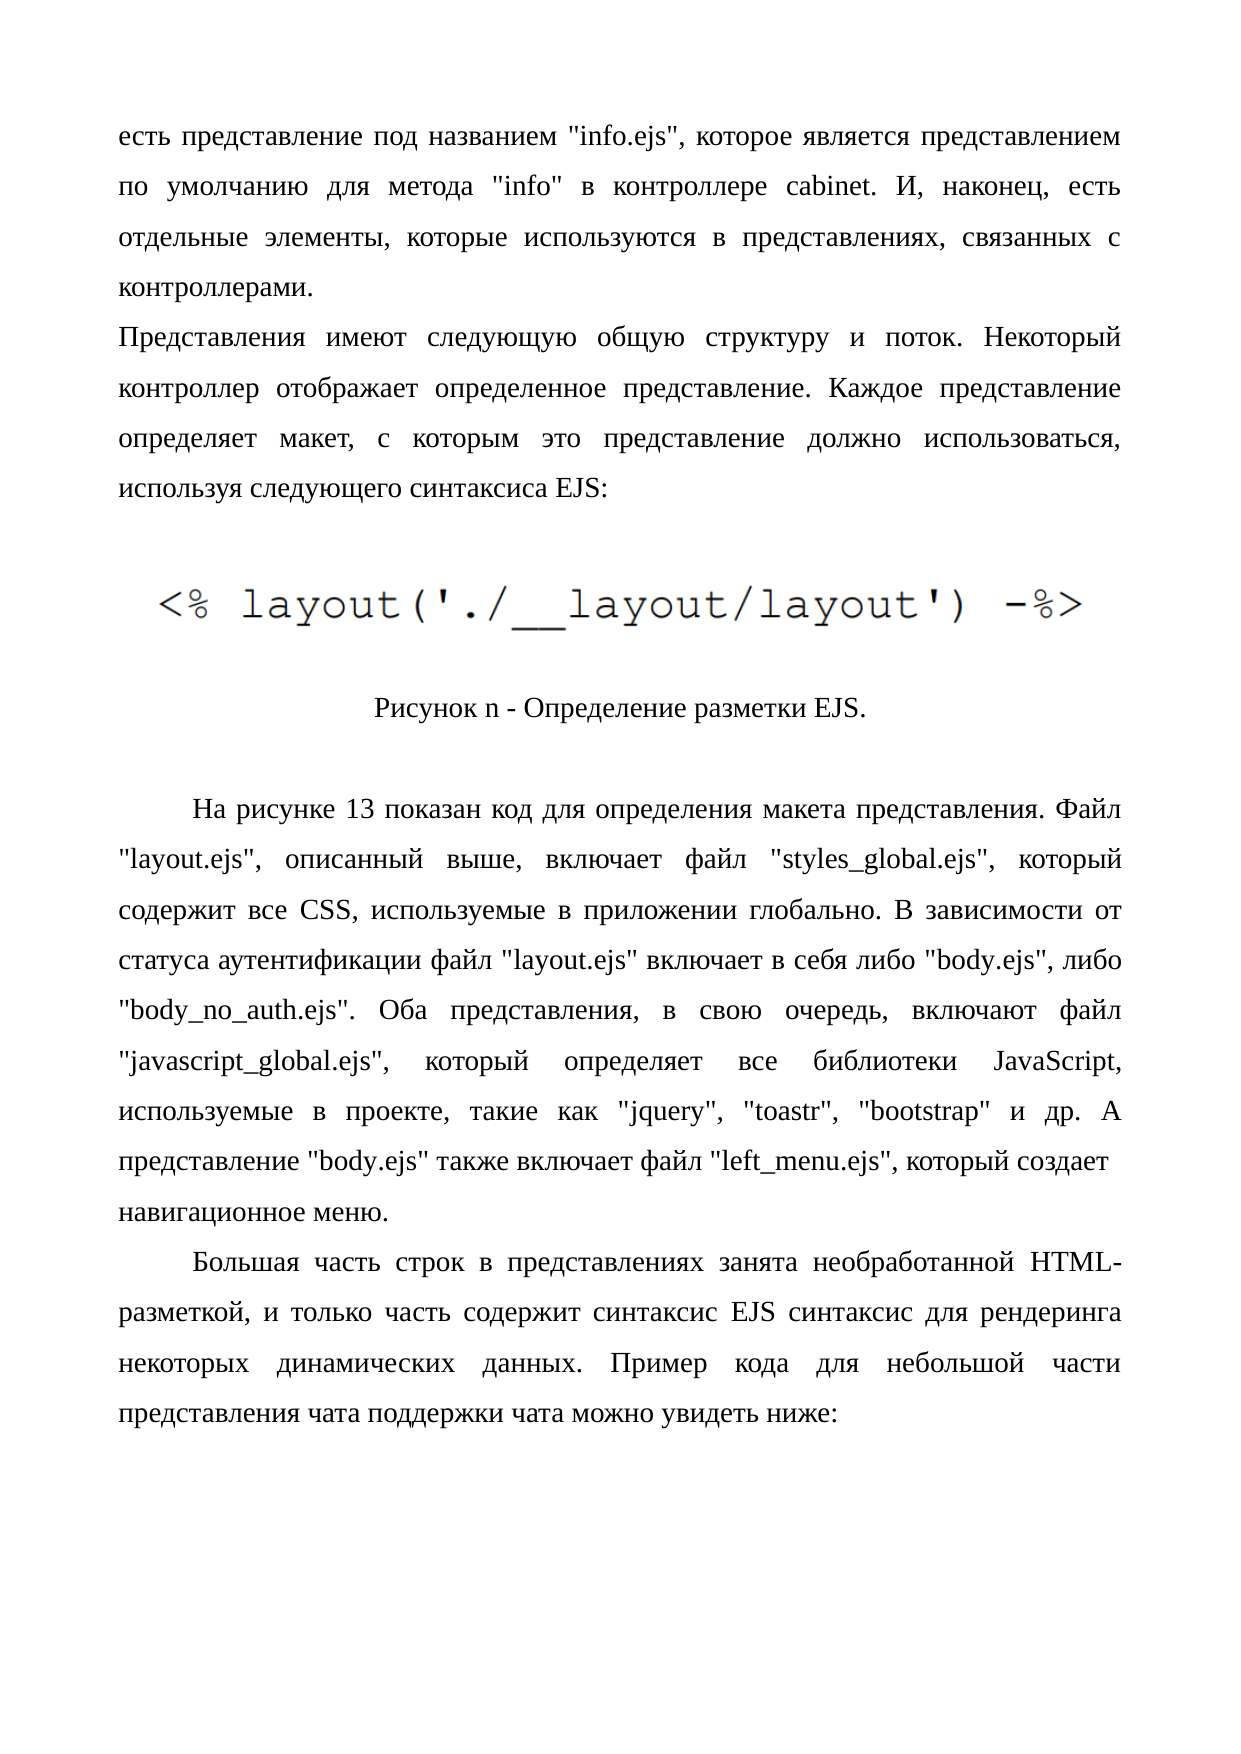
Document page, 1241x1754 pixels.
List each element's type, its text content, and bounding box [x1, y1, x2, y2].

text есть представление под названием "info.ejs", которое является представлением по умолчанию для метода "info" в контроллере cabinet. И, наконец, есть отдельные элементы, которые используются в представлениях, связанных с контроллерами. [118, 118, 1122, 303]
text Большая часть строк в представлениях занята необработанной HTML-разметкой, и только часть содержит синтаксис EJS синтаксис для рендеринга некоторых динамических данных. Пример кода для небольшой части представления чата поддержки чата можно увидеть ниже: [118, 1244, 1122, 1428]
picture [118, 520, 1123, 677]
text Рисунок n - Определение разметки EJS. [118, 691, 1122, 724]
text навигационное меню. [118, 1194, 1122, 1227]
text На рисунке 13 показан код для определения макета представления. Файл "layout.ejs", описанный выше, включает файл "styles_global.ejs", который содержит все CSS, используемые в приложении глобально. В зависимости от статуса аутентификации файл "layout.ejs" включает в себя либо "body.ejs", либо "body_no_auth.ejs". Оба представления, в свою очередь, включают файл "javascript_global.ejs", который определяет все библиотеки JavaScript, используемые в проекте, такие как "jquery", "toastr", "bootstrap" и др. А представление "body.ejs" также включает файл "left_menu.ejs", который создает [118, 791, 1122, 1177]
text Представления имеют следующую общую структуру и поток. Некоторый контроллер отображает определенное представление. Каждое представление определяет макет, с которым это представление должно использоваться, используя следующего синтаксиса EJS: [118, 319, 1122, 504]
